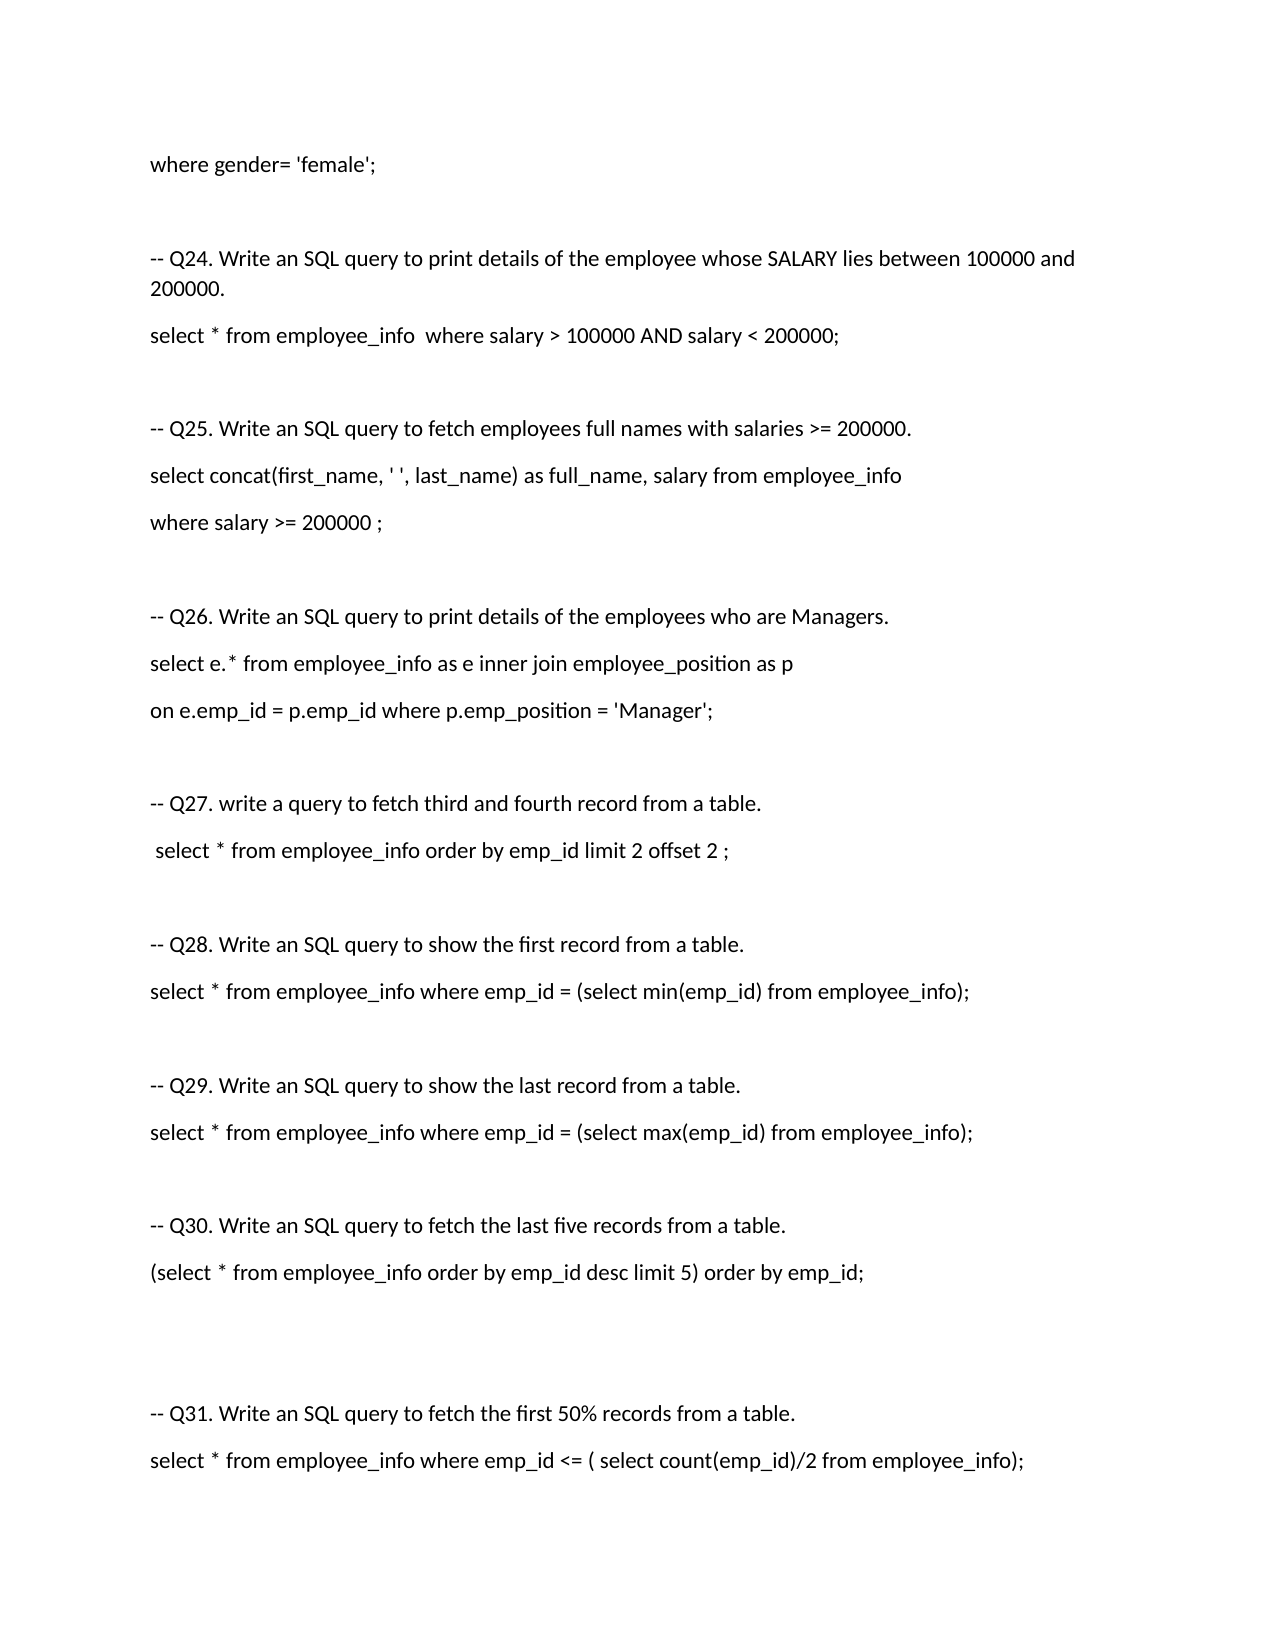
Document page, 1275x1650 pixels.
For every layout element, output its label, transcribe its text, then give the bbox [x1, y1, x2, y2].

text -- Q27. write a query to fetch third and fourth record from a table. [150, 789, 1125, 818]
text -- Q28. Write an SQL query to show the first record from a table. [150, 930, 1125, 958]
text -- Q29. Write an SQL query to show the last record from a table. [150, 1071, 1125, 1099]
text select * from employee_info where emp_id <= ( select count(emp_id)/2 from employee_info); [150, 1446, 1125, 1474]
text -- Q30. Write an SQL query to fetch the last five records from a table. [150, 1211, 1125, 1239]
text select * from employee_info where salary > 100000 AND salary < 200000; [150, 321, 1125, 349]
text -- Q24. Write an SQL query to print details of the employee whose SALARY lies between 100000 and 200000. [150, 244, 1125, 302]
text select e.* from employee_info as e inner join employee_position as p [150, 649, 1125, 677]
text on e.emp_id = p.emp_id where p.emp_position = 'Manager'; [150, 696, 1125, 724]
text -- Q31. Write an SQL query to fetch the first 50% records from a table. [150, 1399, 1125, 1427]
text -- Q25. Write an SQL query to fetch employees full names with salaries >= 200000. [150, 414, 1125, 443]
text select * from employee_info where emp_id = (select min(emp_id) from employee_info); [150, 977, 1125, 1005]
text select * from employee_info order by emp_id limit 2 offset 2 ; [150, 836, 1125, 864]
text where salary >= 200000 ; [150, 508, 1125, 536]
text (select * from employee_info order by emp_id desc limit 5) order by emp_id; [150, 1258, 1125, 1286]
text select * from employee_info where emp_id = (select max(emp_id) from employee_info); [150, 1118, 1125, 1146]
text -- Q26. Write an SQL query to print details of the employees who are Managers. [150, 602, 1125, 630]
text where gender= 'female'; [150, 150, 1125, 178]
text select concat(first_name, ' ', last_name) as full_name, salary from employee_info [150, 461, 1125, 489]
